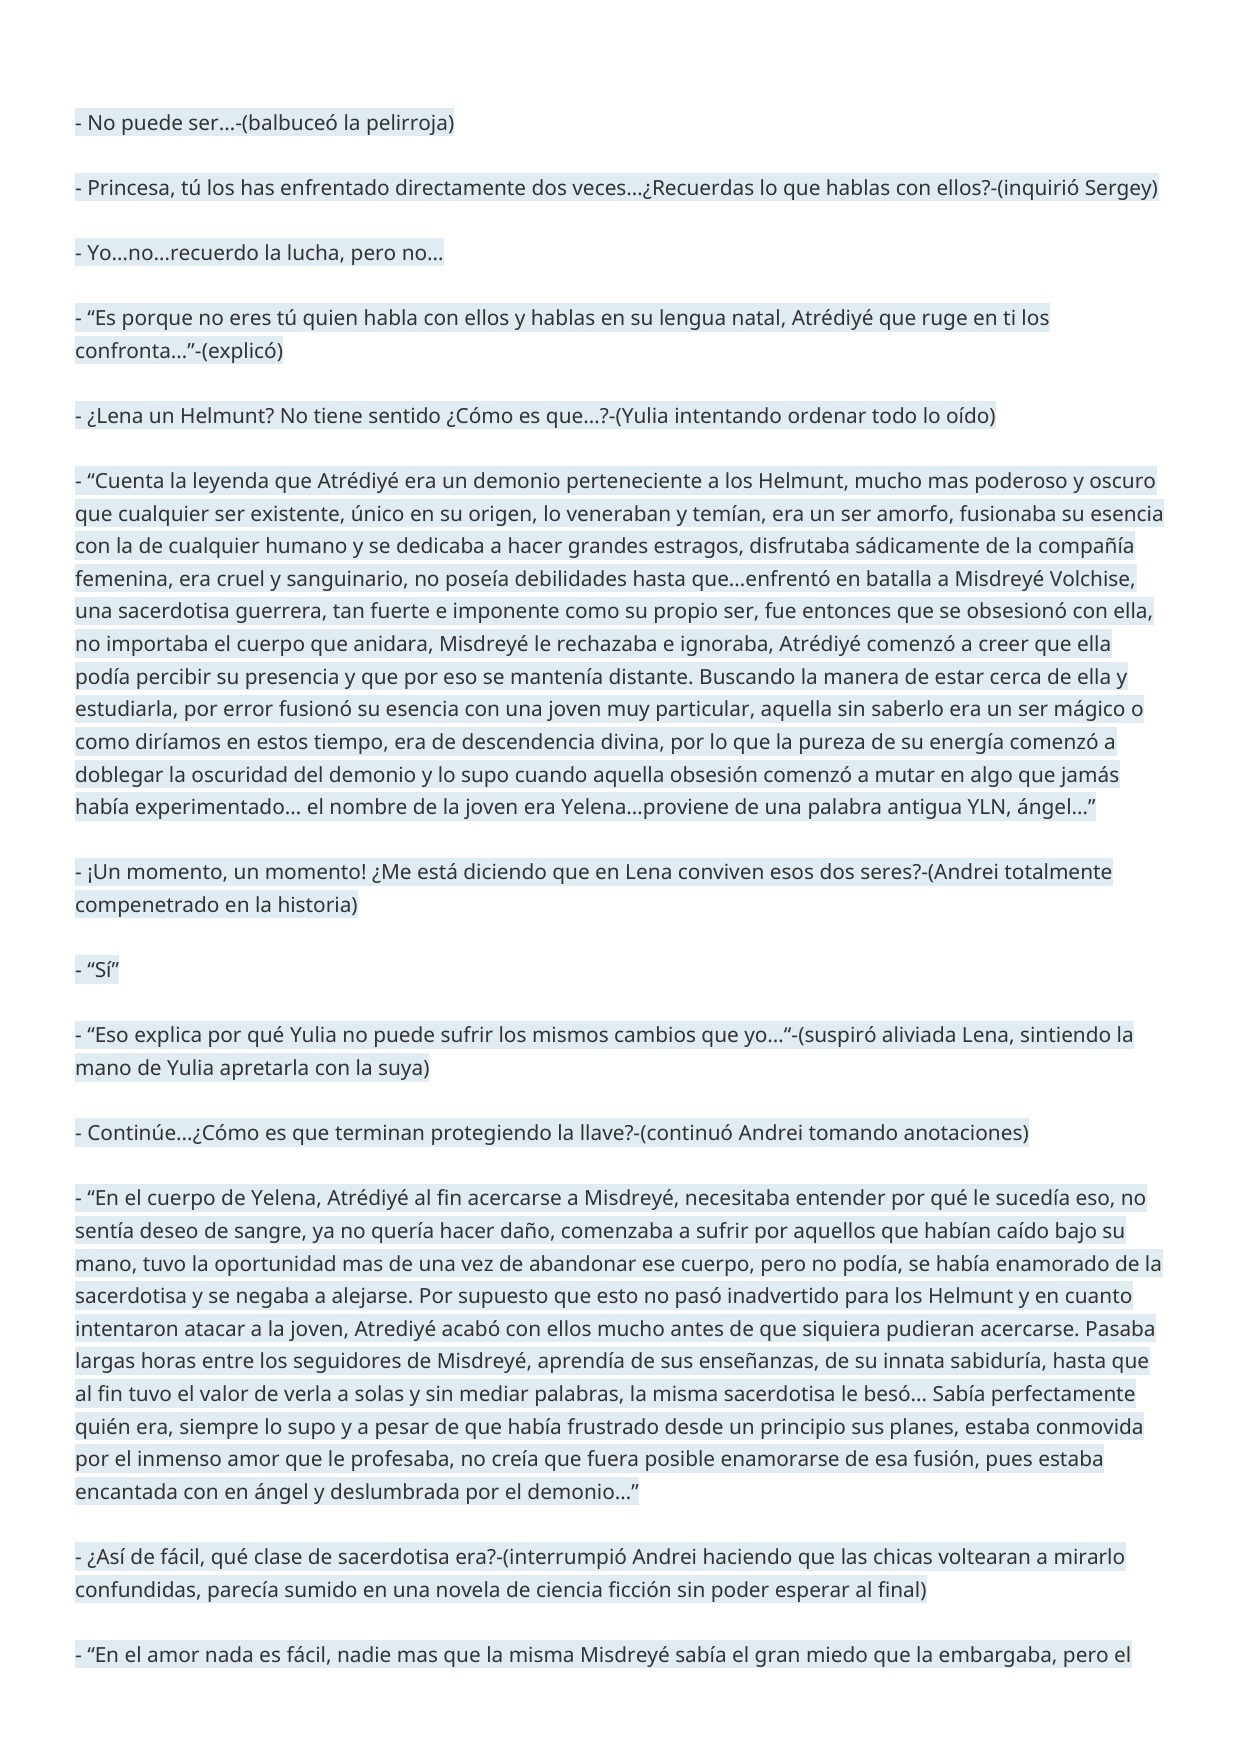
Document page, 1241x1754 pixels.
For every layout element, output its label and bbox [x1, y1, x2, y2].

text [75, 75, 1165, 1668]
